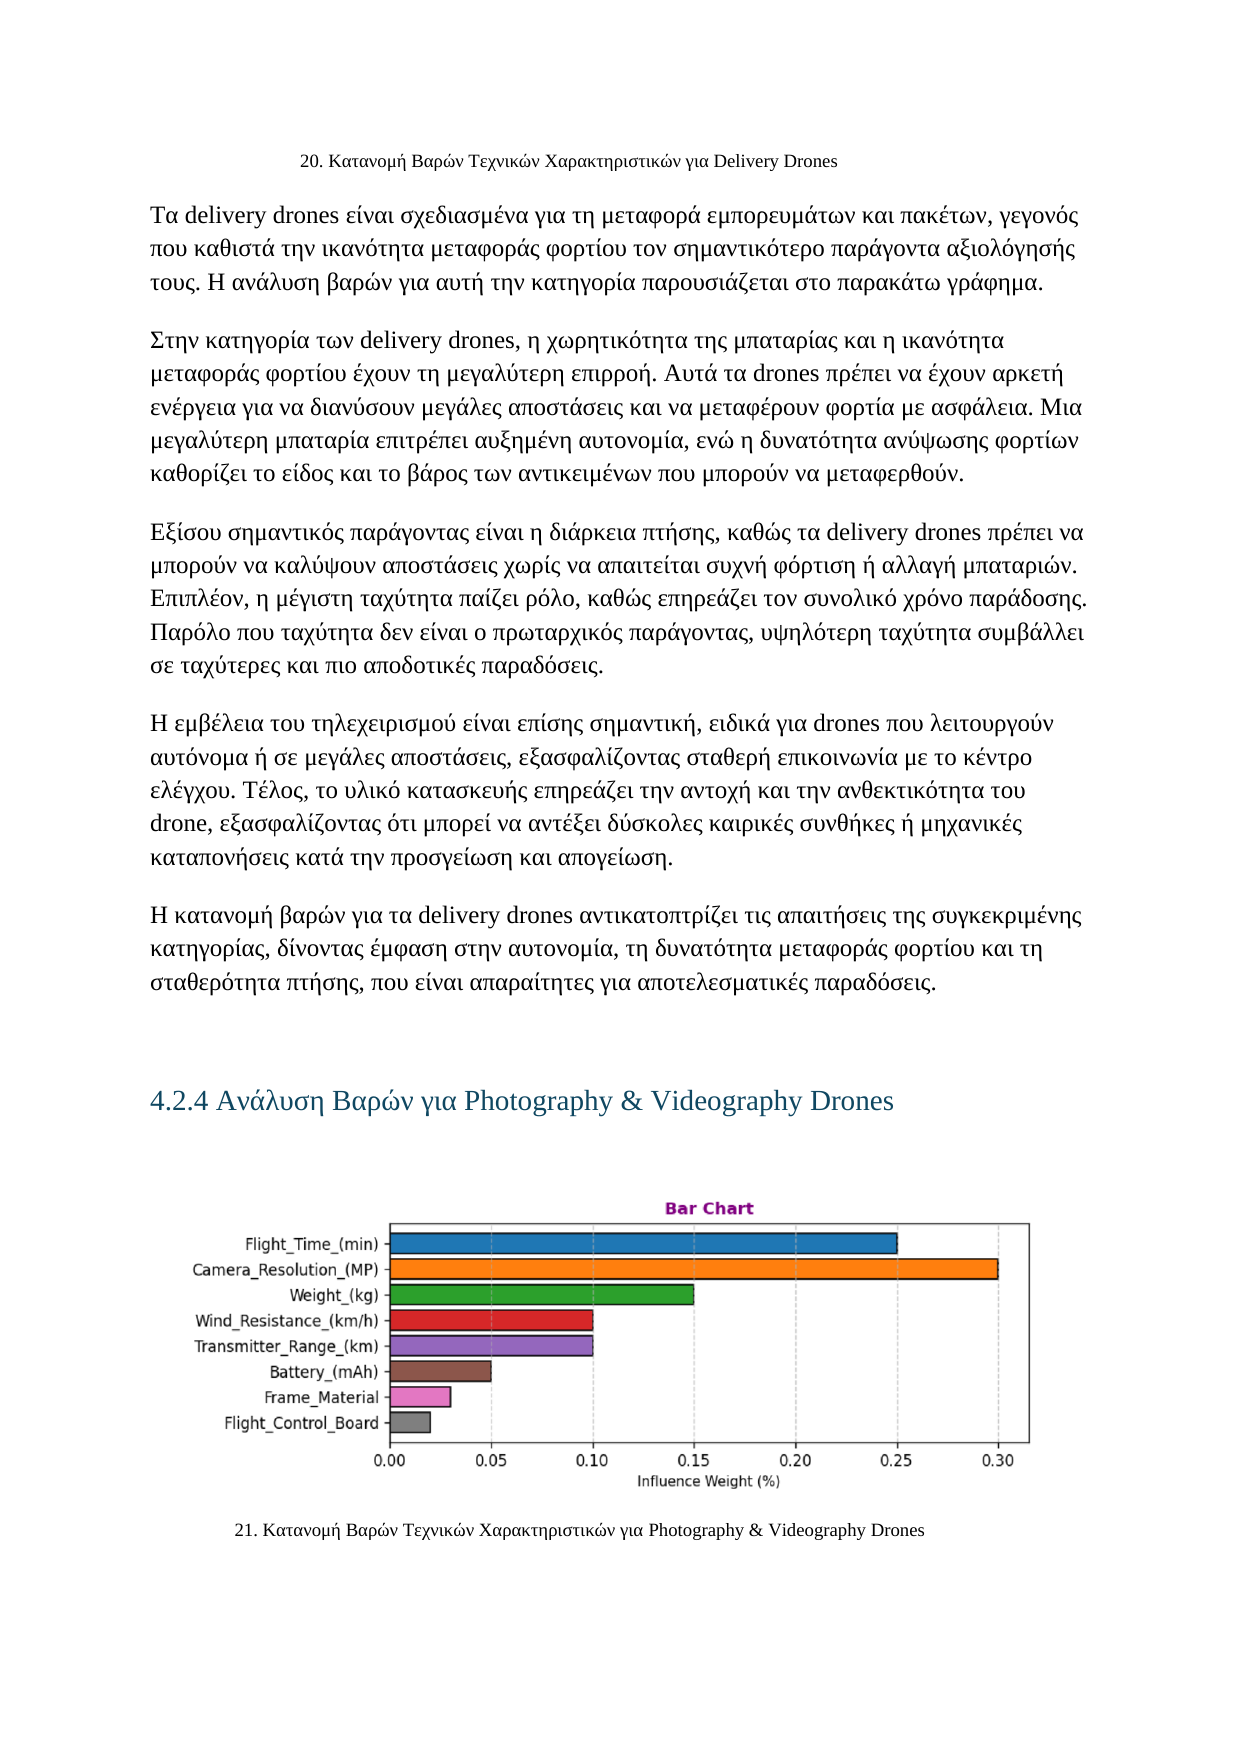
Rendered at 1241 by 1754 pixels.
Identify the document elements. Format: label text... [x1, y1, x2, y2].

text Εξίσου σημαντικός παράγοντας είναι η διάρκεια πτήσης, καθώς τα delivery drones πρέπει να μπορούν να καλύψουν αποστάσεις χωρίς να απαιτείται συχνή φόρτιση ή αλλαγή μπαταριών. Επιπλέον, η μέγιστη ταχύτητα παίζει ρόλο, καθώς επηρεάζει τον συνολικό χρόνο παράδοσης. Παρόλο που ταχύτητα δεν είναι ο πρωταρχικός παράγοντας, υψηλότερη ταχύτητα συμβάλλει σε ταχύτερες και πιο αποδοτικές παραδόσεις. [150, 517, 1090, 679]
text 21. Κατανομή Βαρών Τεχνικών Χαρακτηριστικών για Photography & Videography Drones [225, 1519, 1090, 1541]
text Τα delivery drones είναι σχεδιασμένα για τη μεταφορά εμπορευμάτων και πακέτων, γεγονός που καθιστά την ικανότητα μεταφοράς φορτίου τον σημαντικότερο παράγοντα αξιολόγησής τους. Η ανάλυση βαρών για αυτή την κατηγορία παρουσιάζεται στο παρακάτω γράφημα. [150, 200, 1090, 295]
text Η κατανομή βαρών για τα delivery drones αντικατοπτρίζει τις απαιτήσεις της συγκεκριμένης κατηγορίας, δίνοντας έμφαση στην αυτονομία, τη δυνατότητα μεταφοράς φορτίου και τη σταθερότητα πτήσης, που είναι απαραίτητες για αποτελεσματικές παραδόσεις. [150, 900, 1090, 995]
text Η εμβέλεια του τηλεχειρισμού είναι επίσης σημαντική, ειδικά για drones που λειτουργούν αυτόνομα ή σε μεγάλες αποστάσεις, εξασφαλίζοντας σταθερή επικοινωνία με το κέντρο ελέγχου. Τέλος, το υλικό κατασκευής επηρεάζει την αντοχή και την ανθεκτικότητα του drone, εξασφαλίζοντας ότι μπορεί να αντέξει δύσκολες καιρικές συνθήκες ή μηχανικές καταπονήσεις κατά την προσγείωση και απογείωση. [150, 708, 1090, 870]
subtitle 4.2.4 Ανάλυση Βαρών για Photography & Videography Drones [150, 1083, 1090, 1117]
text 20. Κατανομή Βαρών Τεχνικών Χαρακτηριστικών για Delivery Drones [300, 150, 1090, 172]
text Στην κατηγορία των delivery drones, η χωρητικότητα της μπαταρίας και η ικανότητα μεταφοράς φορτίου έχουν τη μεγαλύτερη επιρροή. Αυτά τα drones πρέπει να έχουν αρκετή ενέργεια για να διανύσουν μεγάλες αποστάσεις και να μεταφέρουν φορτία με ασφάλεια. Μια μεγαλύτερη μπαταρία επιτρέπει αυξημένη αυτονομία, ενώ η δυνατότητα ανύψωσης φορτίων καθορίζει το είδος και το βάρος των αντικειμένων που μπορούν να μεταφερθούν. [150, 325, 1090, 487]
